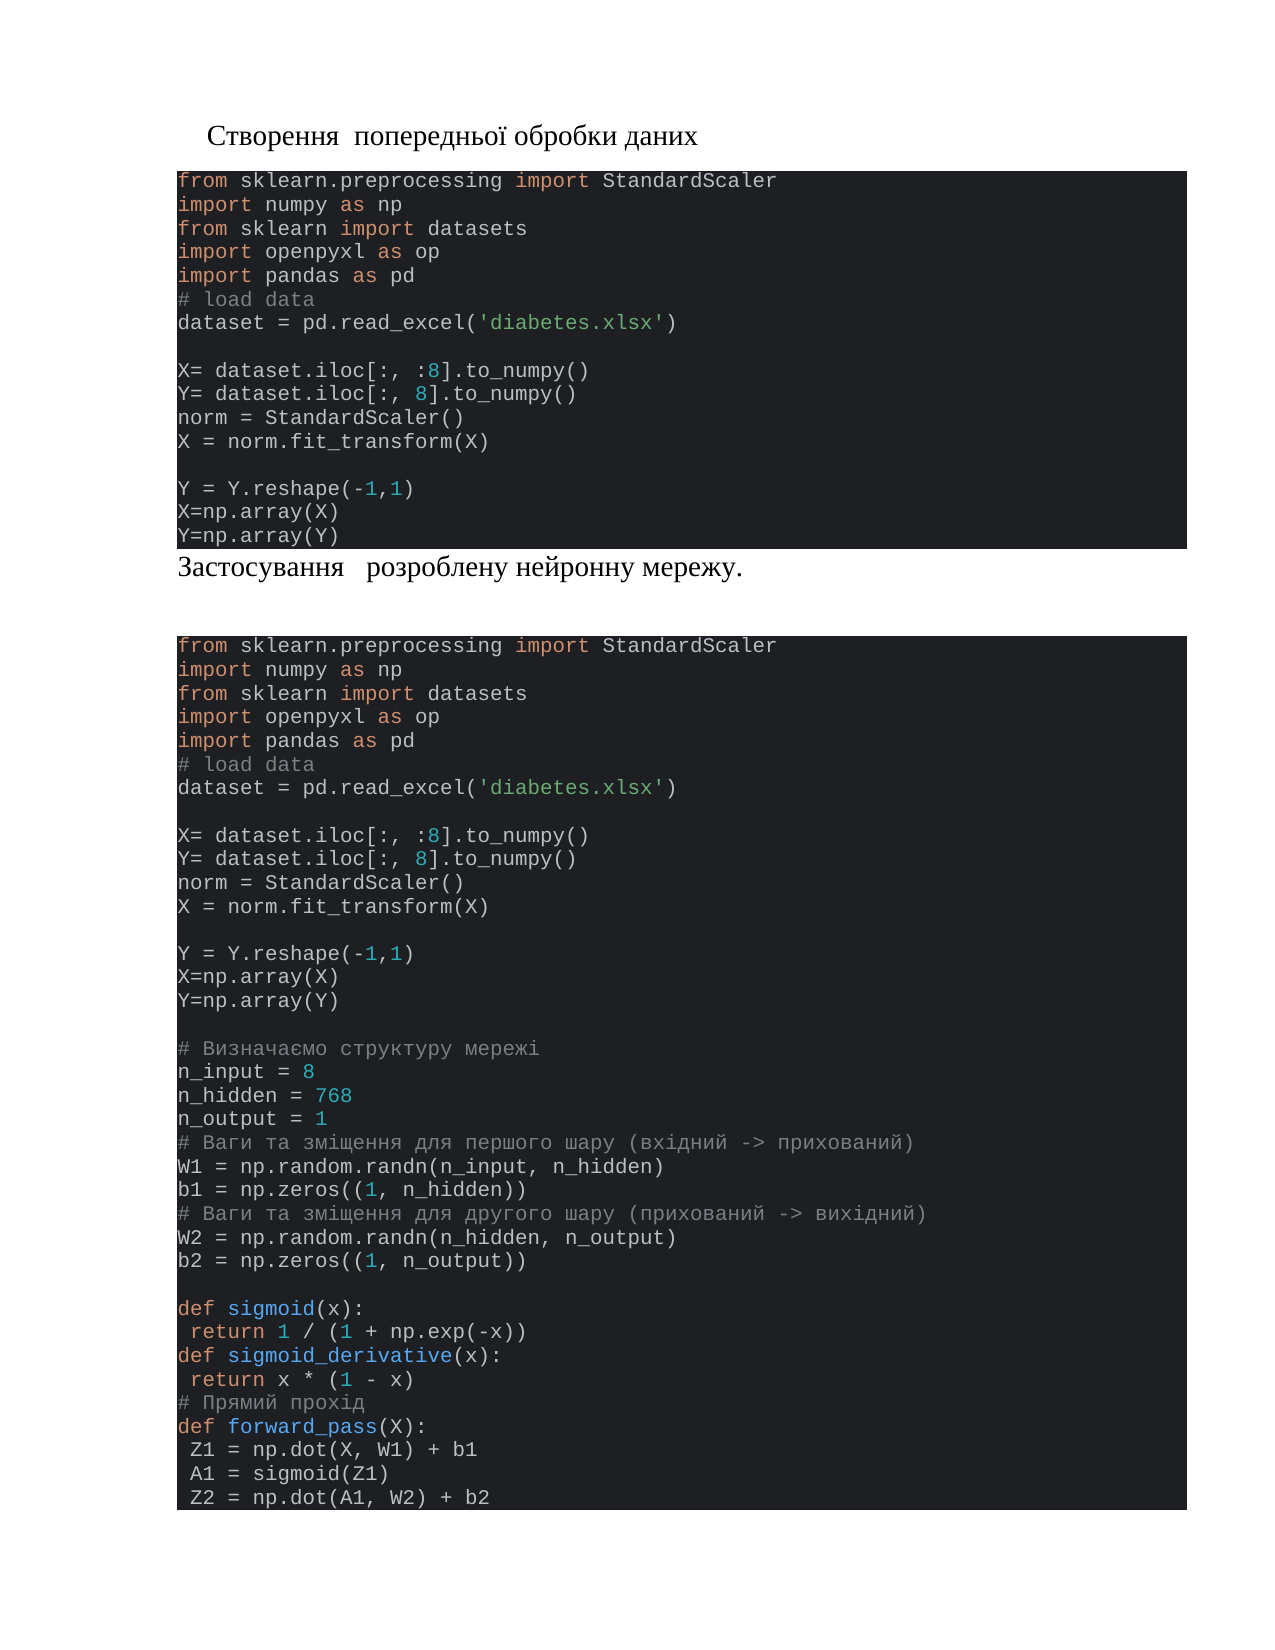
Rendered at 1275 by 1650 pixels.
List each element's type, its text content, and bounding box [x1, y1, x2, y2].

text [177, 636, 1187, 1510]
text Створення попередньої обробки даних [207, 118, 1187, 152]
text from sklearn.preprocessing import StandardScaler import numpy as np from sklearn import datasets import openpyxl as op import pandas as pd # load data dataset = pd.read_excel('diabetes.xlsx') X= dataset.iloc[:, :8].to_numpy() Y= dataset.iloc[:, 8].to_numpy() norm = StandardScaler() X = norm.fit_transform(X) Y = Y.reshape(-1,1) X=np.array(X) Y=np.array(Y) [177, 171, 1187, 549]
text Застосування розроблену нейронну мережу. [177, 549, 1187, 582]
